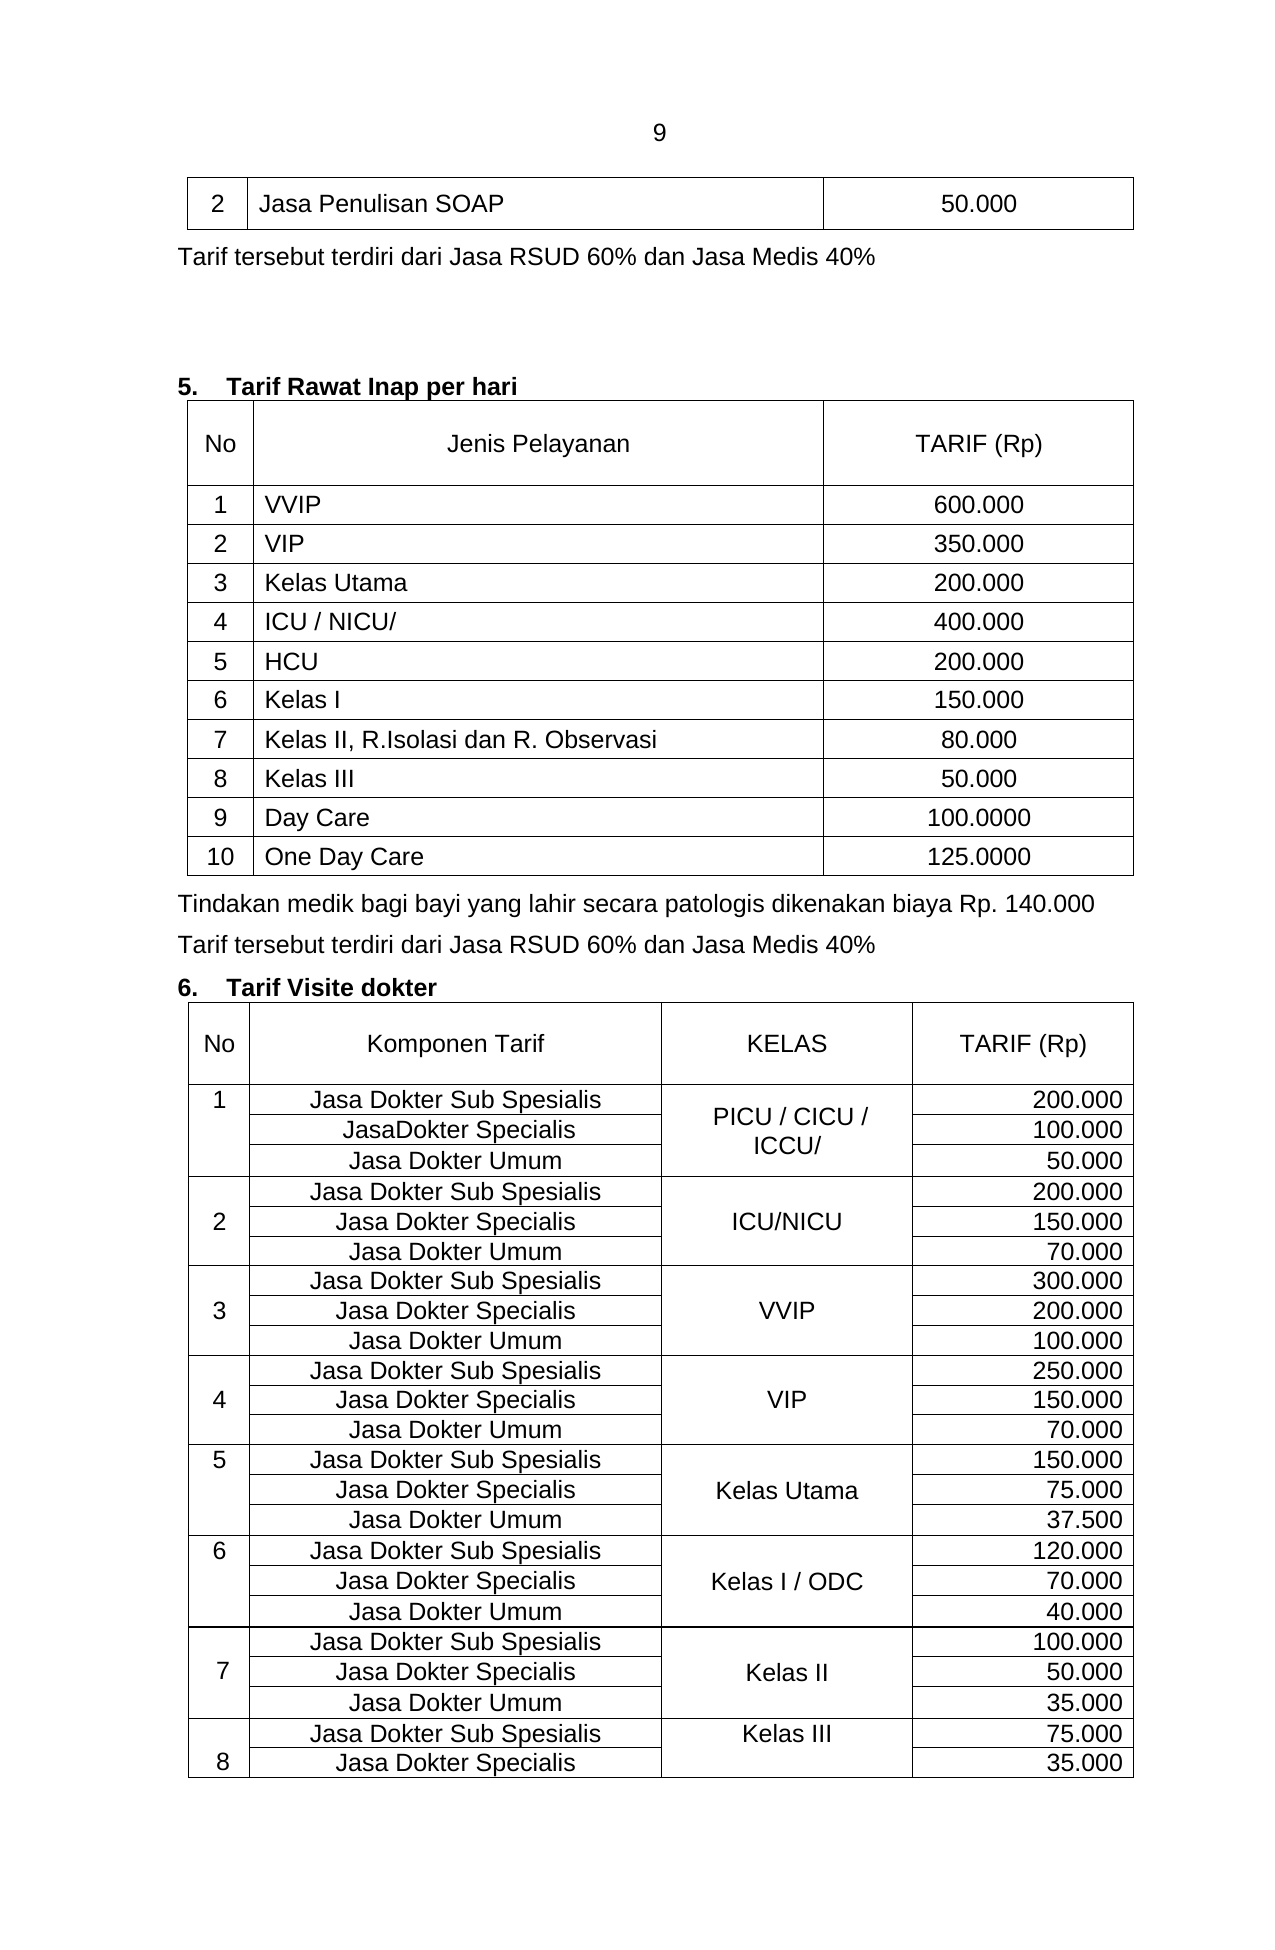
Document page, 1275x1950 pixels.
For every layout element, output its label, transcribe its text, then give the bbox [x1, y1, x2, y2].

table_cell 250.000 [913, 1356, 1133, 1384]
table_cell 9 [188, 798, 253, 836]
table_cell 100.000 [913, 1115, 1133, 1144]
table_cell Jasa Dokter Specialis [250, 1566, 661, 1595]
table_header TARIF (Rp) [824, 401, 1133, 484]
table_cell 35.000 [913, 1748, 1133, 1777]
table_cell 150.000 [913, 1386, 1133, 1414]
table_cell 50.000 [913, 1145, 1133, 1176]
table_cell 4 [188, 603, 253, 641]
table_cell 300.000 [913, 1266, 1133, 1295]
table_cell JasaDokter Specialis [250, 1115, 661, 1144]
table_cell ICU/NICU [662, 1177, 912, 1265]
table_cell Kelas Utama [662, 1445, 912, 1535]
table_cell 120.000 [913, 1536, 1133, 1565]
table_cell 200.000 [913, 1296, 1133, 1325]
table_cell VIP [254, 525, 823, 563]
table_cell VIP [662, 1356, 912, 1444]
table_cell HCU [254, 642, 823, 680]
table_header Jenis Pelayanan [254, 401, 823, 484]
table_cell 50.000 [824, 759, 1133, 797]
table_cell 6 [189, 1536, 249, 1626]
table_cell VVIP [662, 1266, 912, 1355]
table_cell PICU / CICU / ICCU/ [662, 1085, 912, 1176]
table_cell Kelas Utama [254, 564, 823, 602]
table_cell 350.000 [824, 525, 1133, 563]
table_cell One Day Care [254, 837, 823, 875]
table_cell 150.000 [824, 681, 1133, 719]
table_cell Kelas I / ODC [662, 1536, 912, 1626]
table_cell Jasa Dokter Umum [250, 1237, 661, 1265]
table_cell 200.000 [913, 1177, 1133, 1206]
table_cell Kelas II, R.Isolasi dan R. Observasi [254, 720, 823, 758]
table_cell 200.000 [824, 564, 1133, 602]
table_cell 1 [188, 486, 253, 524]
table_cell 150.000 [913, 1445, 1133, 1474]
table_cell 200.000 [913, 1085, 1133, 1114]
table_cell Day Care [254, 798, 823, 836]
table_cell 2 [188, 178, 247, 228]
table_header Komponen Tarif [250, 1003, 661, 1084]
table_cell 100.000 [913, 1628, 1133, 1656]
table_cell Jasa Dokter Umum [250, 1505, 661, 1535]
table_cell Jasa Dokter Sub Spesialis [250, 1356, 661, 1384]
table_cell Kelas III [662, 1719, 912, 1777]
table_cell Jasa Dokter Specialis [250, 1748, 661, 1777]
table_cell Jasa Dokter Sub Spesialis [250, 1266, 661, 1295]
table_cell 37.500 [913, 1505, 1133, 1535]
table_cell Jasa Dokter Umum [250, 1145, 661, 1176]
table_cell 4 [189, 1356, 249, 1444]
table_cell Jasa Dokter Specialis [250, 1475, 661, 1504]
table_cell 100.000 [913, 1326, 1133, 1355]
table_cell 1 [189, 1085, 249, 1176]
table_cell 70.000 [913, 1237, 1133, 1265]
table_cell Jasa Dokter Specialis [250, 1207, 661, 1236]
table_header TARIF (Rp) [913, 1003, 1133, 1084]
table_cell 8 [188, 759, 253, 797]
table_cell Kelas III [254, 759, 823, 797]
table_cell 2 [189, 1177, 249, 1265]
table_header No [188, 401, 253, 484]
table_cell Jasa Dokter Umum [250, 1596, 661, 1626]
table_cell 125.0000 [824, 837, 1133, 875]
table_cell Jasa Dokter Umum [250, 1415, 661, 1444]
text Tarif tersebut terdiri dari Jasa RSUD 60% dan Jasa Medis 40% [177, 930, 1142, 959]
table_cell Jasa Dokter Sub Spesialis [250, 1177, 661, 1206]
table_cell 8 [189, 1719, 249, 1777]
table_cell ICU / NICU/ [254, 603, 823, 641]
text 5. Tarif Rawat Inap per hari [177, 371, 1142, 400]
table_header KELAS [662, 1003, 912, 1084]
table_cell 6 [188, 681, 253, 719]
table_cell Jasa Dokter Sub Spesialis [250, 1445, 661, 1474]
table_cell Kelas I [254, 681, 823, 719]
table_cell Jasa Dokter Specialis [250, 1386, 661, 1414]
table_cell 600.000 [824, 486, 1133, 524]
table_cell 70.000 [913, 1566, 1133, 1595]
table_cell 35.000 [913, 1687, 1133, 1717]
table_cell 5 [189, 1445, 249, 1535]
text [177, 242, 1142, 271]
table_cell Jasa Dokter Specialis [250, 1657, 661, 1686]
table_header No [189, 1003, 249, 1084]
table_cell 3 [189, 1266, 249, 1355]
text 6. Tarif Visite dokter [177, 973, 1142, 1002]
table_cell 2 [188, 525, 253, 563]
table_cell Jasa Dokter Specialis [250, 1296, 661, 1325]
table_cell 5 [188, 642, 253, 680]
text Tindakan medik bagi bayi yang lahir secara patologis dikenakan biaya Rp. 140.000 [177, 889, 1142, 917]
table_cell 7 [189, 1628, 249, 1717]
table_cell 50.000 [913, 1657, 1133, 1686]
table_cell 7 [188, 720, 253, 758]
table_cell Kelas II [662, 1628, 912, 1717]
table_cell Jasa Dokter Umum [250, 1326, 661, 1355]
table_cell Jasa Dokter Umum [250, 1687, 661, 1717]
table_cell 80.000 [824, 720, 1133, 758]
table_cell 50.000 [824, 178, 1133, 228]
table_cell 400.000 [824, 603, 1133, 641]
table_cell VVIP [254, 486, 823, 524]
table_cell 150.000 [913, 1207, 1133, 1236]
table_cell Jasa Dokter Sub Spesialis [250, 1628, 661, 1656]
table_cell 75.000 [913, 1475, 1133, 1504]
table_cell Jasa Penulisan SOAP [248, 178, 823, 228]
table_cell 3 [188, 564, 253, 602]
table_cell 10 [188, 837, 253, 875]
table_cell 70.000 [913, 1415, 1133, 1444]
table_cell 75.000 [913, 1719, 1133, 1747]
table_cell Jasa Dokter Sub Spesialis [250, 1536, 661, 1565]
table_cell 200.000 [824, 642, 1133, 680]
table_cell Jasa Dokter Sub Spesialis [250, 1085, 661, 1114]
table_cell 40.000 [913, 1596, 1133, 1626]
table_cell 100.0000 [824, 798, 1133, 836]
table_cell Jasa Dokter Sub Spesialis [250, 1719, 661, 1747]
